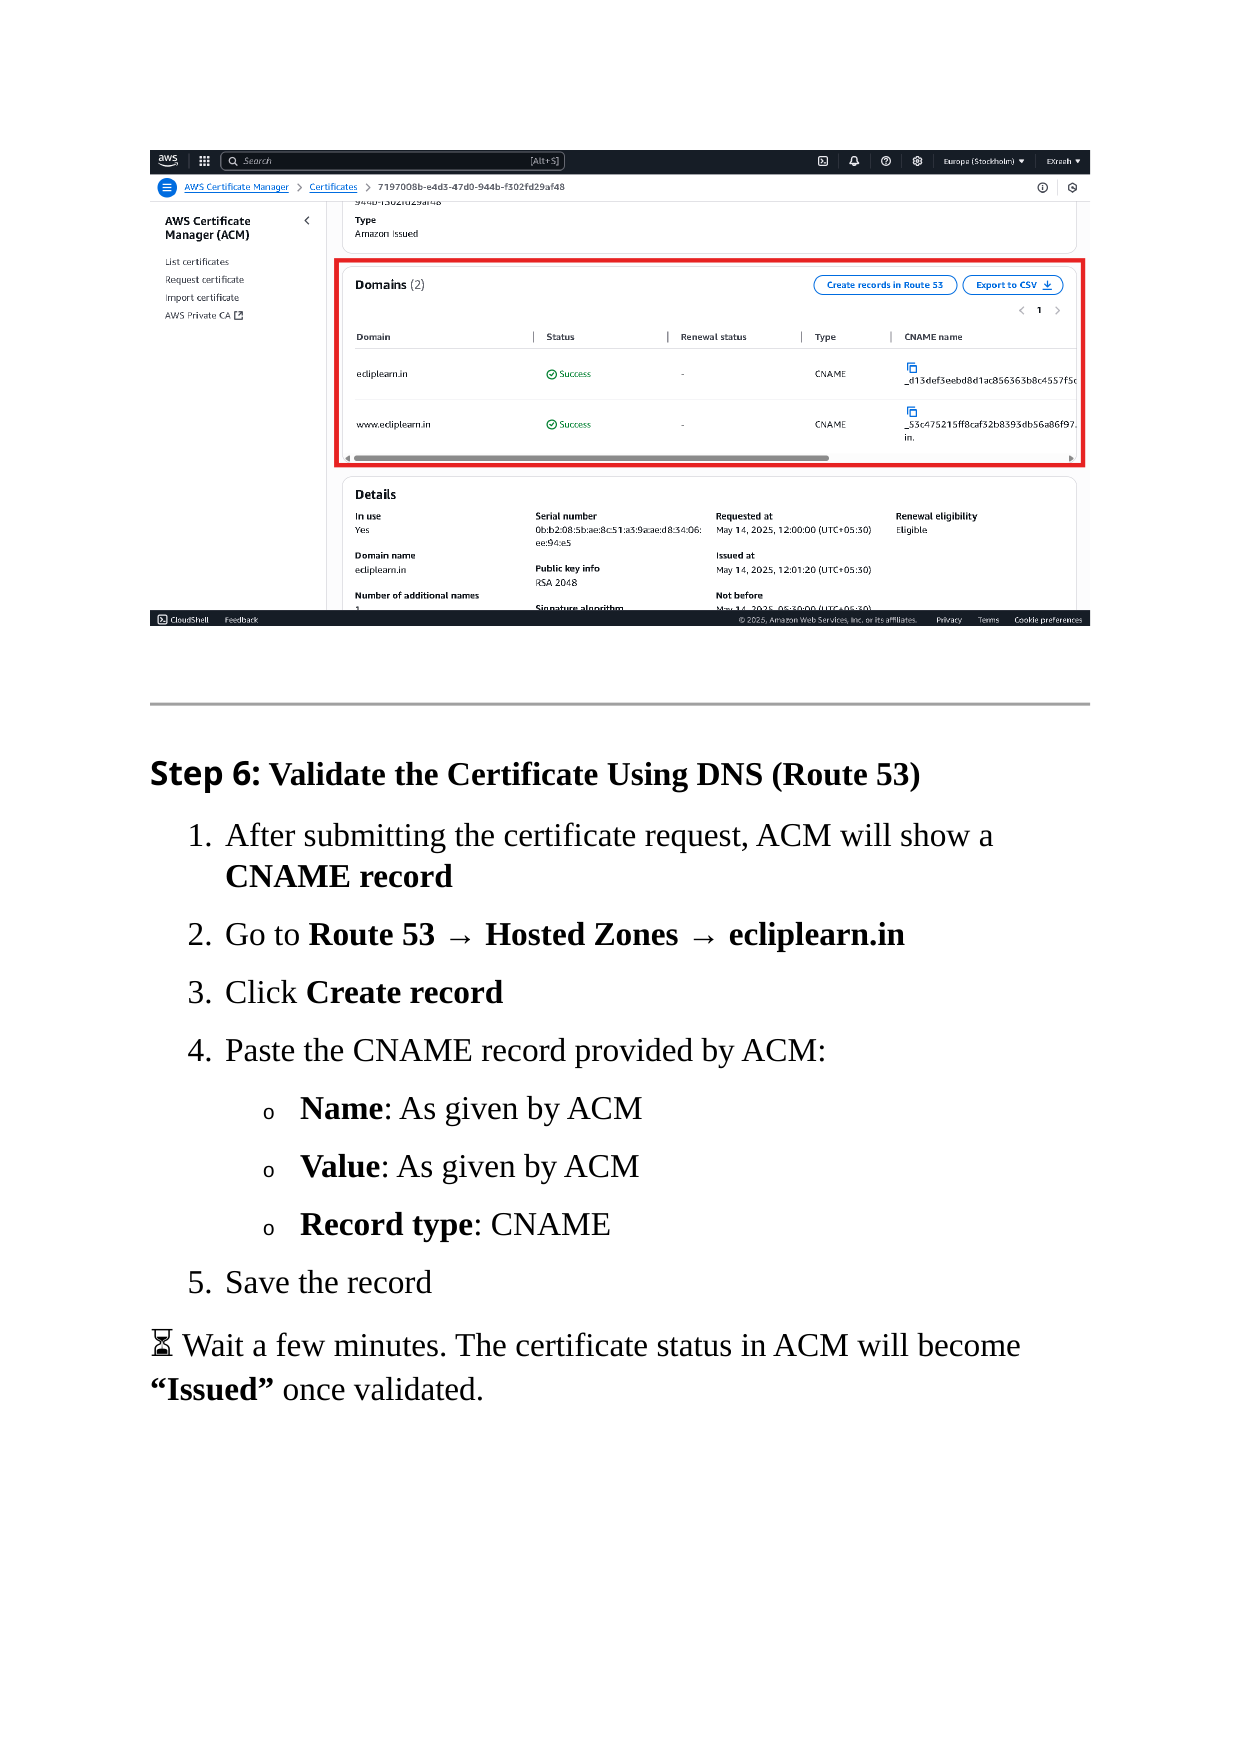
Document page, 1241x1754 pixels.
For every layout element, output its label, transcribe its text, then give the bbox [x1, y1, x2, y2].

list Paste the CNAME record provided by ACM: [187, 1031, 1090, 1069]
text Step 6: Validate the Certificate Using DNS (Route 53) [150, 749, 1090, 795]
list Click Create record [187, 972, 1090, 1011]
list Go to Route 53 → Hosted Zones → ecliplearn.in [187, 914, 1090, 953]
list Value: As given by ACM [262, 1147, 1090, 1185]
list After submitting the certificate request, ACM will show a CNAME record [187, 815, 1090, 895]
list Save the record [187, 1263, 1090, 1301]
picture [150, 150, 1091, 626]
list Name: As given by ACM [262, 1088, 1090, 1127]
text ⏳ Wait a few minutes. The certificate status in ACM will become “Issued” once validated. [150, 1321, 1090, 1407]
list Record type: CNAME [262, 1204, 1090, 1243]
